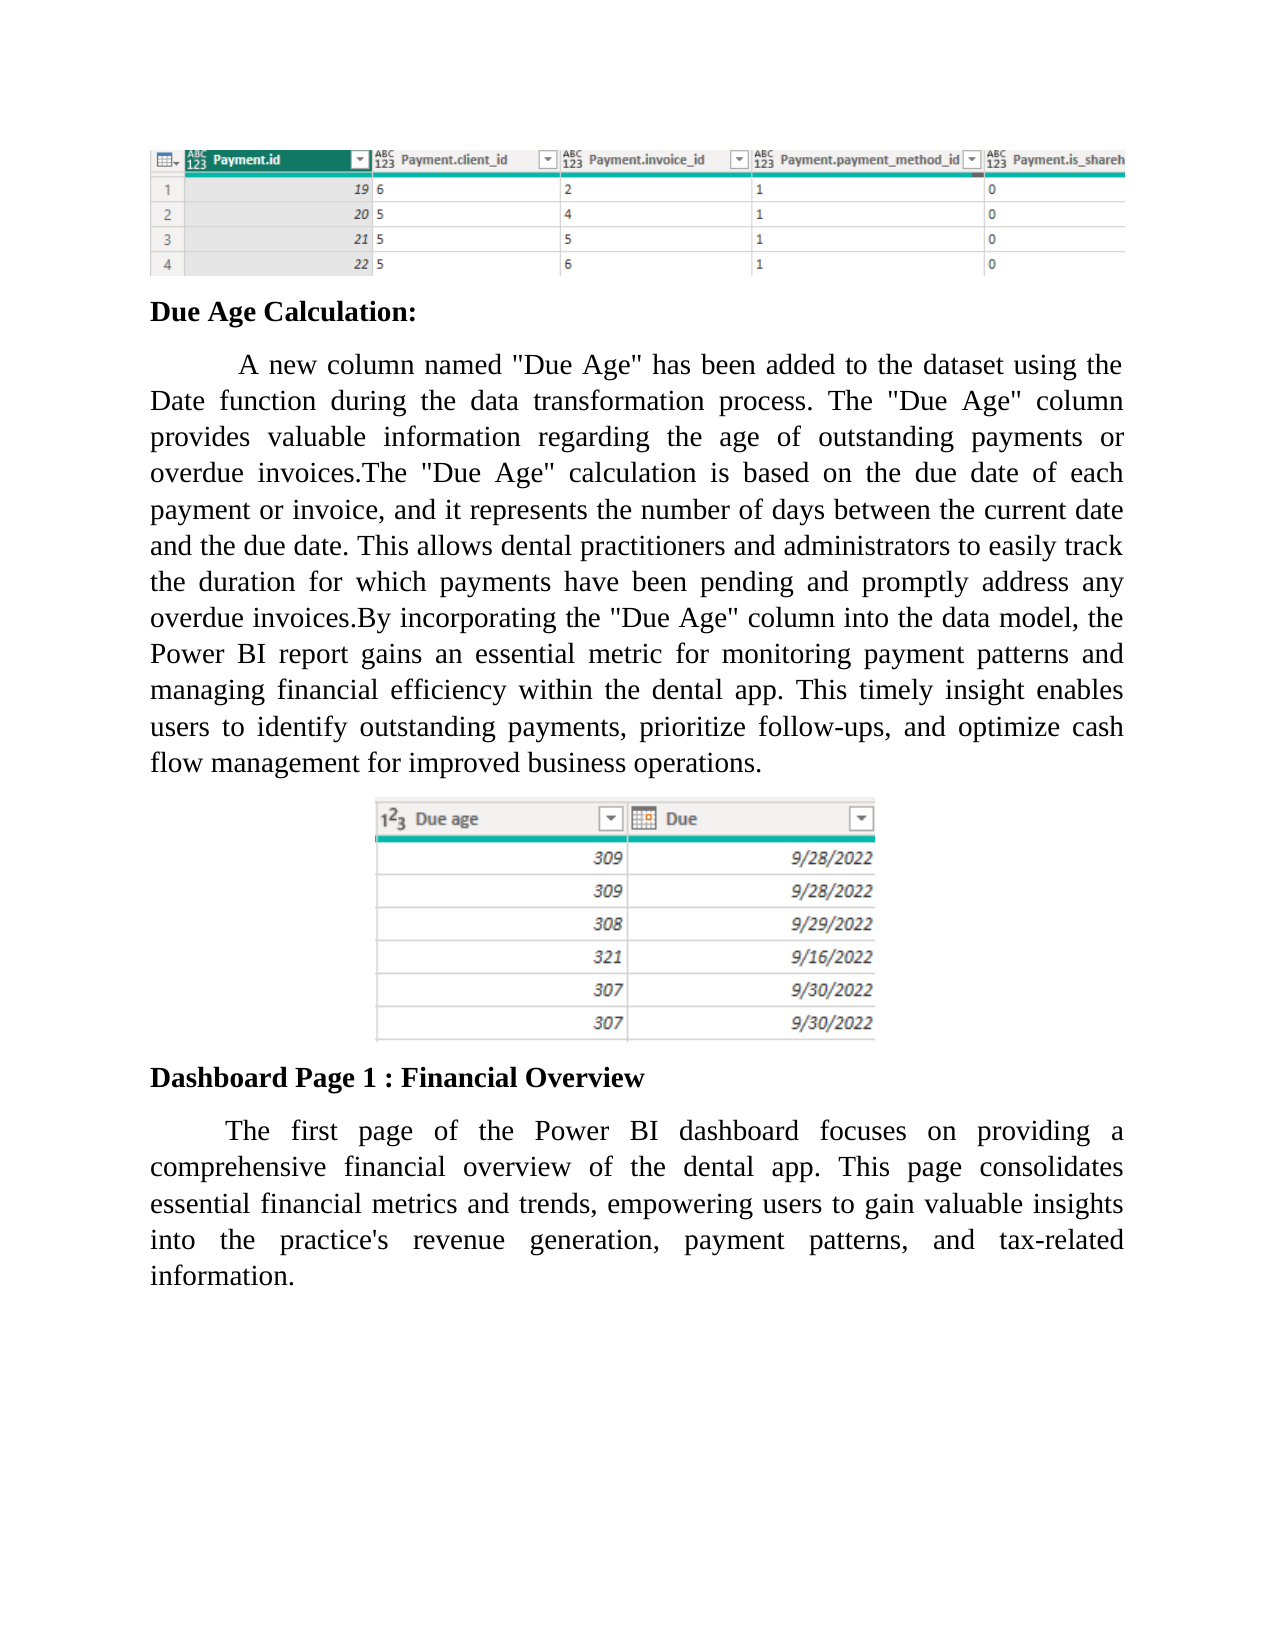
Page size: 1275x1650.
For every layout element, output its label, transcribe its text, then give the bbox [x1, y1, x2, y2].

text A new column named "Due Age" has been added to the dataset using the Date function during the data transformation process. The "Due Age" column provides valuable information regarding the age of outstanding payments or overdue invoices.The "Due Age" calculation is based on the due date of each payment or invoice, and it represents the number of days between the current date and the due date. This allows dental practitioners and administrators to easily track the duration for which payments have been pending and promptly address any overdue invoices.By incorporating the "Due Age" column into the data model, the Power BI report gains an essential metric for monitoring payment patterns and managing financial efficiency within the dental app. This timely insight enables users to identify outstanding payments, prioritize follow-ups, and optimize cash flow management for improved business operations. [150, 347, 1125, 778]
text Due Age Calculation: [150, 294, 1125, 328]
picture [375, 797, 876, 1042]
text Dashboard Page 1 : Financial Overview [150, 1061, 1125, 1094]
text The first page of the Power BI dashboard focuses on providing a comprehensive financial overview of the dental app. This page consolidates essential financial metrics and trends, empowering users to gain valuable insights into the practice's revenue generation, payment patterns, and tax-related information. [150, 1113, 1125, 1292]
picture [150, 150, 1125, 276]
